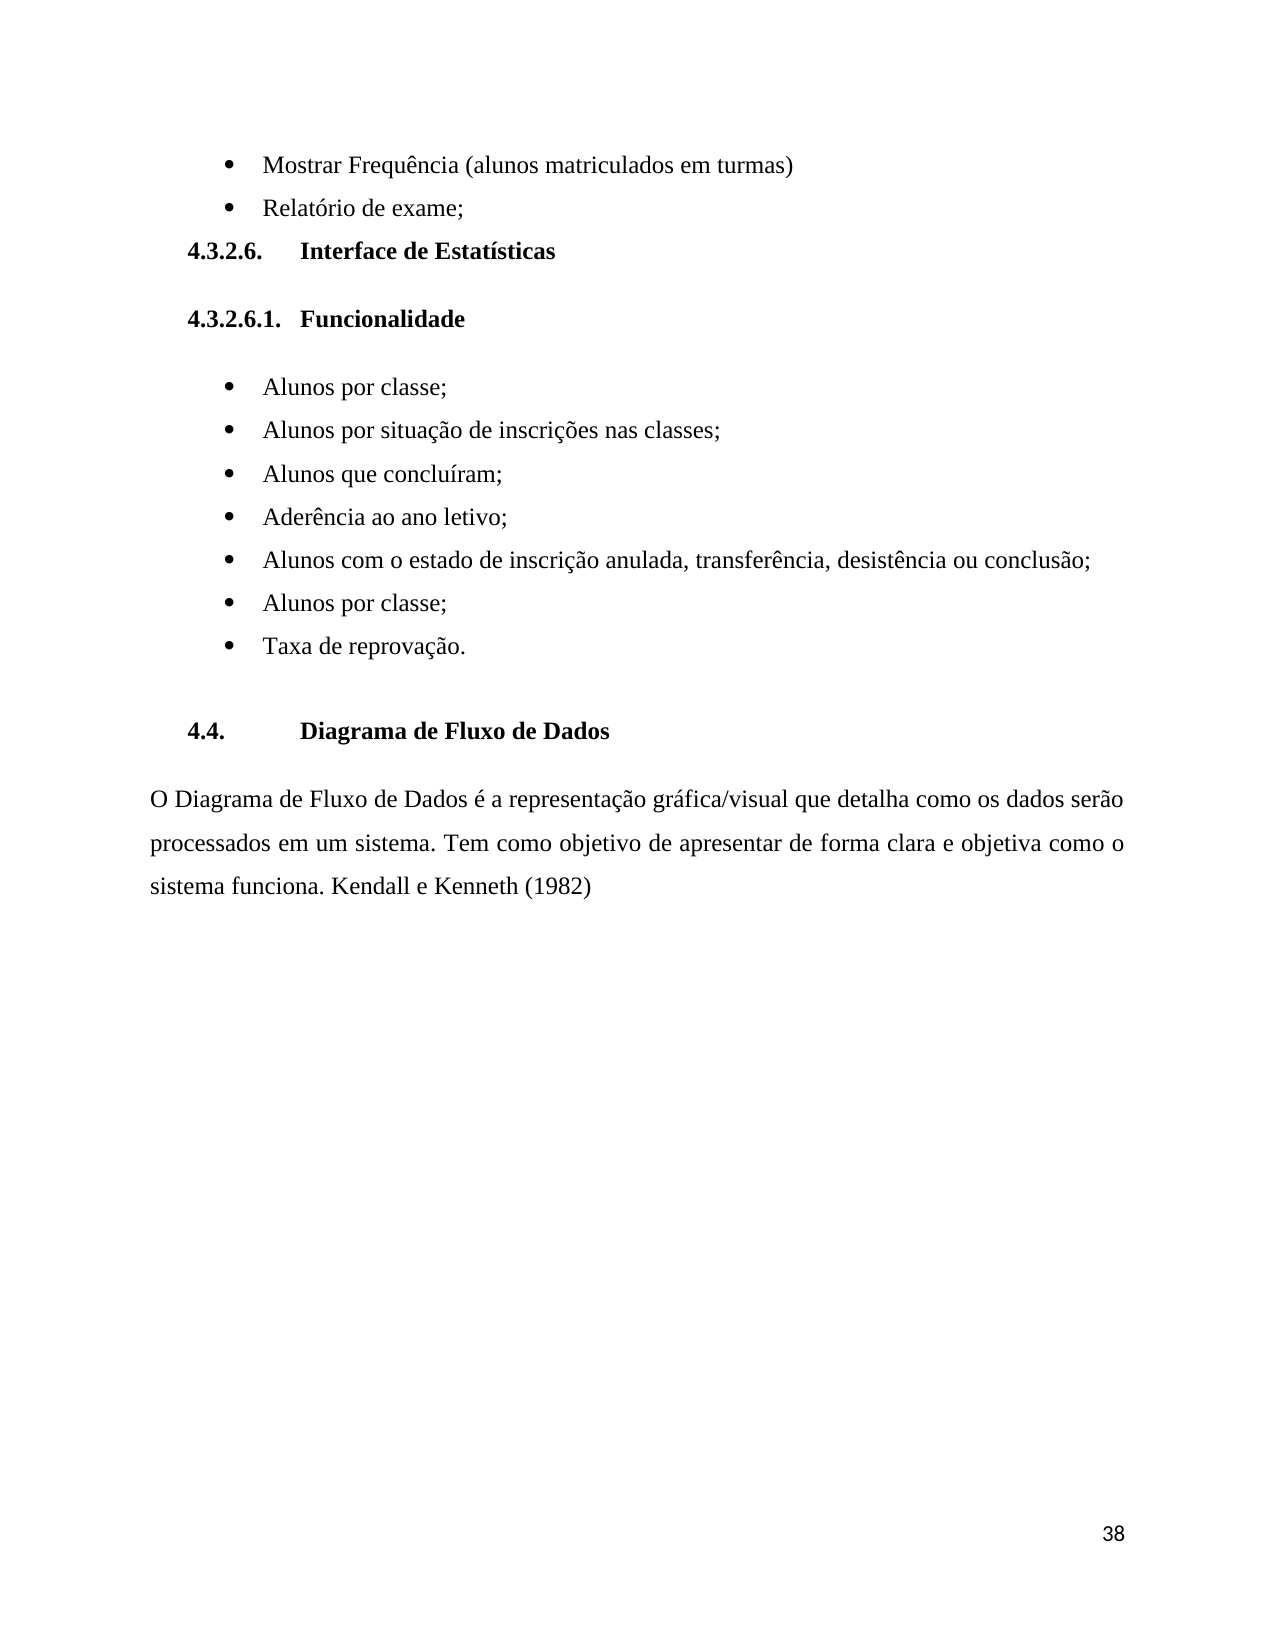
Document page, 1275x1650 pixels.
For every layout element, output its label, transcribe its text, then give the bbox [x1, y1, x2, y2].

subtitle Diagrama de Fluxo de Dados [187, 716, 1125, 745]
text O Diagrama de Fluxo de Dados é a representação gráfica/visual que detalha como os dados serão processados em um sistema. Tem como objetivo de apresentar de forma clara e objetiva como o sistema funciona. Kendall e Kenneth (1982) [150, 784, 1125, 899]
subtitle Funcionalidade [187, 304, 1125, 333]
list Aderência ao ano letivo; [225, 502, 1125, 531]
list Alunos por situação de inscrições nas classes; [225, 416, 1125, 444]
list Alunos que concluíram; [225, 459, 1125, 487]
list Alunos com o estado de inscrição anulada, transferência, desistência ou conclusão; [225, 545, 1125, 574]
list Relatório de exame; [225, 193, 1125, 222]
subtitle Interface de Estatísticas [187, 236, 1125, 265]
list Taxa de reprovação. [225, 631, 1125, 660]
list Alunos por classe; [225, 372, 1125, 401]
list Alunos por classe; [225, 588, 1125, 617]
list Mostrar Frequência (alunos matriculados em turmas) [225, 150, 1125, 179]
